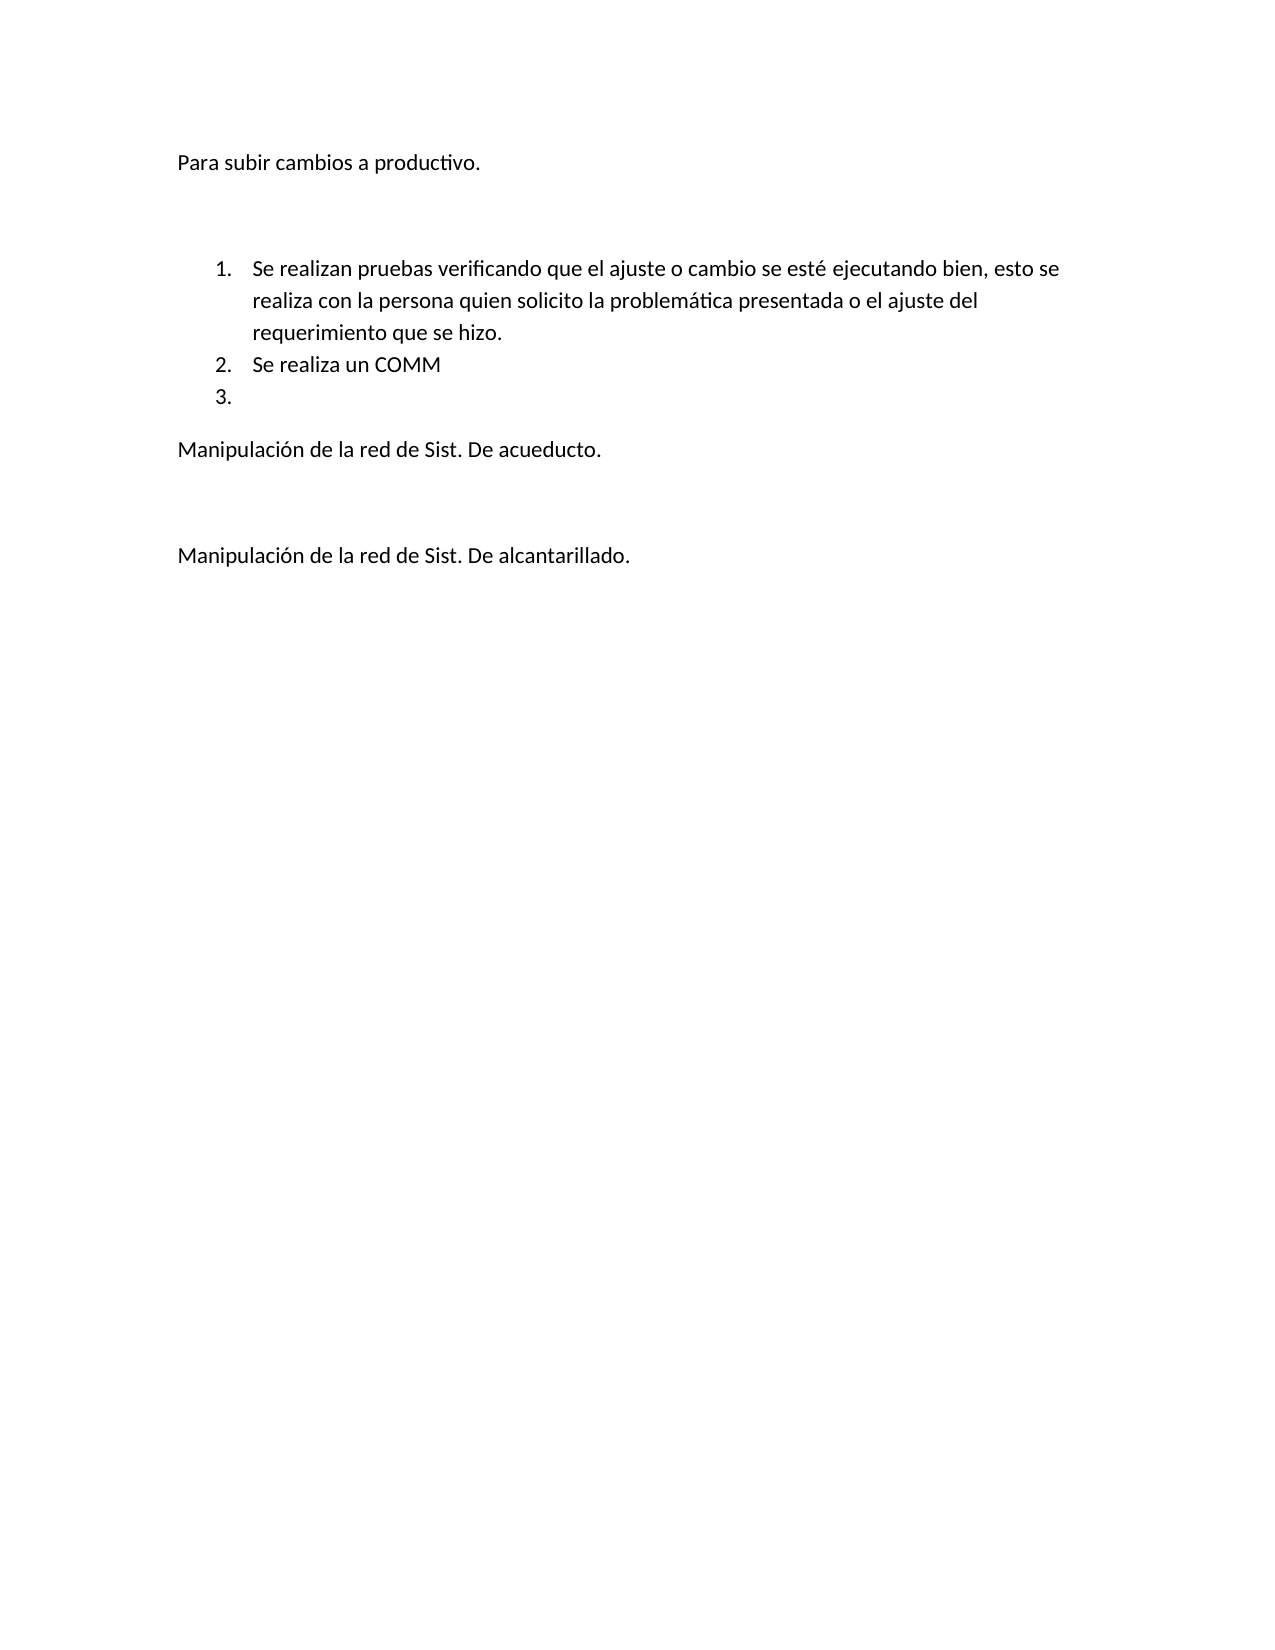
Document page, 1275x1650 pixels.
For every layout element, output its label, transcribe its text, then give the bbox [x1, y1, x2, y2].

text Para subir cambios a productivo. [177, 148, 1098, 176]
text Manipulación de la red de Sist. De alcantarillado. [177, 541, 1098, 569]
text Manipulación de la red de Sist. De acueducto. [177, 435, 1098, 463]
list Se realizan pruebas verificando que el ajuste o cambio se esté ejecutando bien, esto se realiza con la persona quien solicito la problemática presentada o el ajuste del requerimiento que se hizo. [215, 254, 1098, 346]
list Se realiza un COMM [215, 350, 1098, 378]
